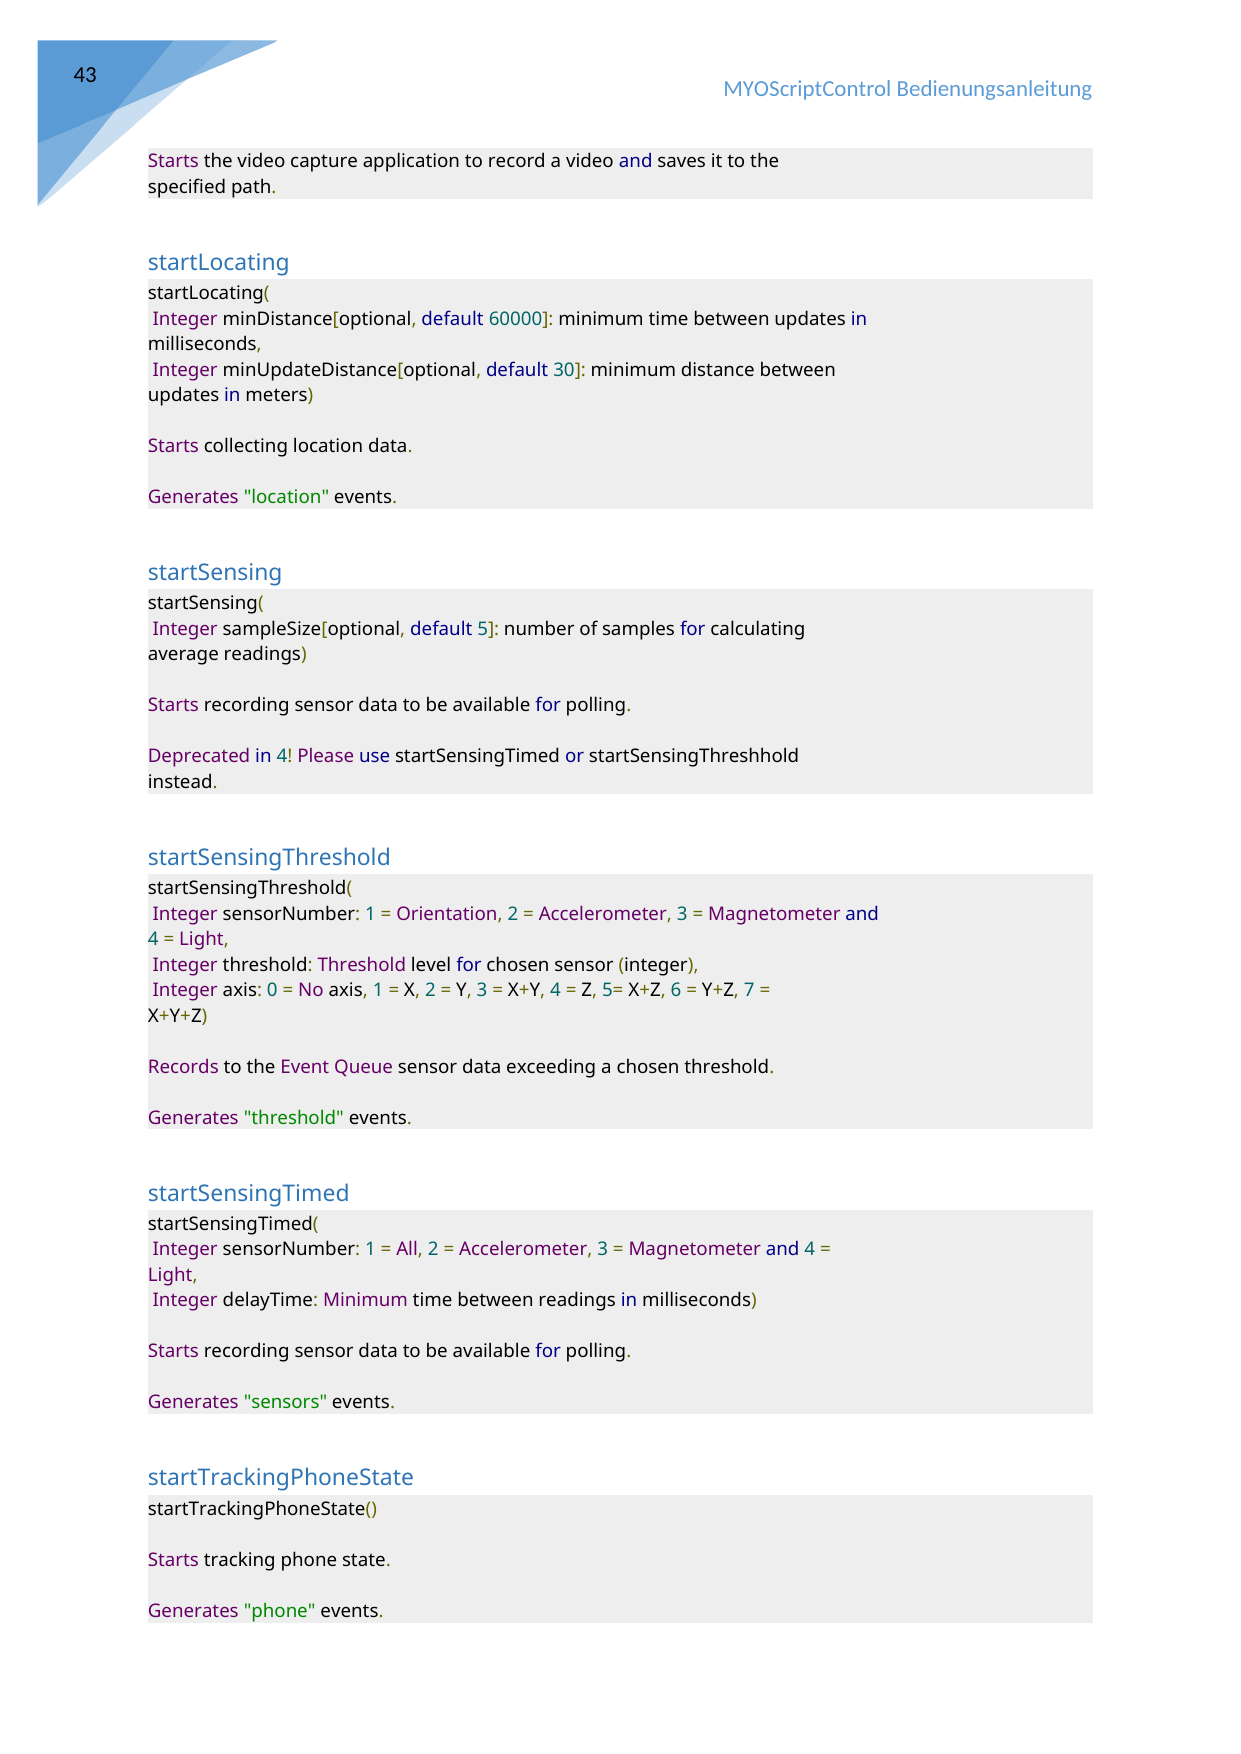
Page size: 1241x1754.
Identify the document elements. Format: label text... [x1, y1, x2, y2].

text startTrackingPhoneState() Starts tracking phone state. Generates "phone" events. [148, 1495, 1093, 1623]
text startInteractiveVideoRecording( String path) Starts the video capture application to record a video and saves it to the specified path. [148, 148, 1093, 199]
text startSensingTimed( Integer sensorNumber: 1 = All, 2 = Accelerometer, 3 = Magnetometer and 4 = Light, Integer delayTime: Minimum time between readings in milliseconds) Starts recording sensor data to be available for polling. Generates "sensors" events. [148, 1210, 1093, 1414]
text startSensing( Integer sampleSize[optional, default 5]: number of samples for calculating average readings) Starts recording sensor data to be available for polling. Deprecated in 4! Please use startSensingTimed or startSensingThreshhold instead. [148, 589, 1093, 794]
subtitle startLocating [148, 246, 1093, 277]
text startSensingThreshold( Integer sensorNumber: 1 = Orientation, 2 = Accelerometer, 3 = Magnetometer and 4 = Light, Integer threshold: Threshold level for chosen sensor (integer), Integer axis: 0 = No axis, 1 = X, 2 = Y, 3 = X+Y, 4 = Z, 5= X+Z, 6 = Y+Z, 7 = X+Y+Z) Records to the Event Queue sensor data exceeding a chosen threshold. Generates "threshold" events. [148, 874, 1093, 1129]
subtitle startTrackingPhoneState [148, 1461, 1093, 1492]
subtitle startSensingThreshold [148, 841, 1093, 872]
subtitle startSensing [148, 556, 1093, 587]
subtitle startSensingTimed [148, 1176, 1093, 1208]
text startLocating( Integer minDistance[optional, default 60000]: minimum time between updates in milliseconds, Integer minUpdateDistance[optional, default 30]: minimum distance between updates in meters) Starts collecting location data. Generates "location" events. [148, 279, 1093, 509]
picture [37, 40, 279, 209]
